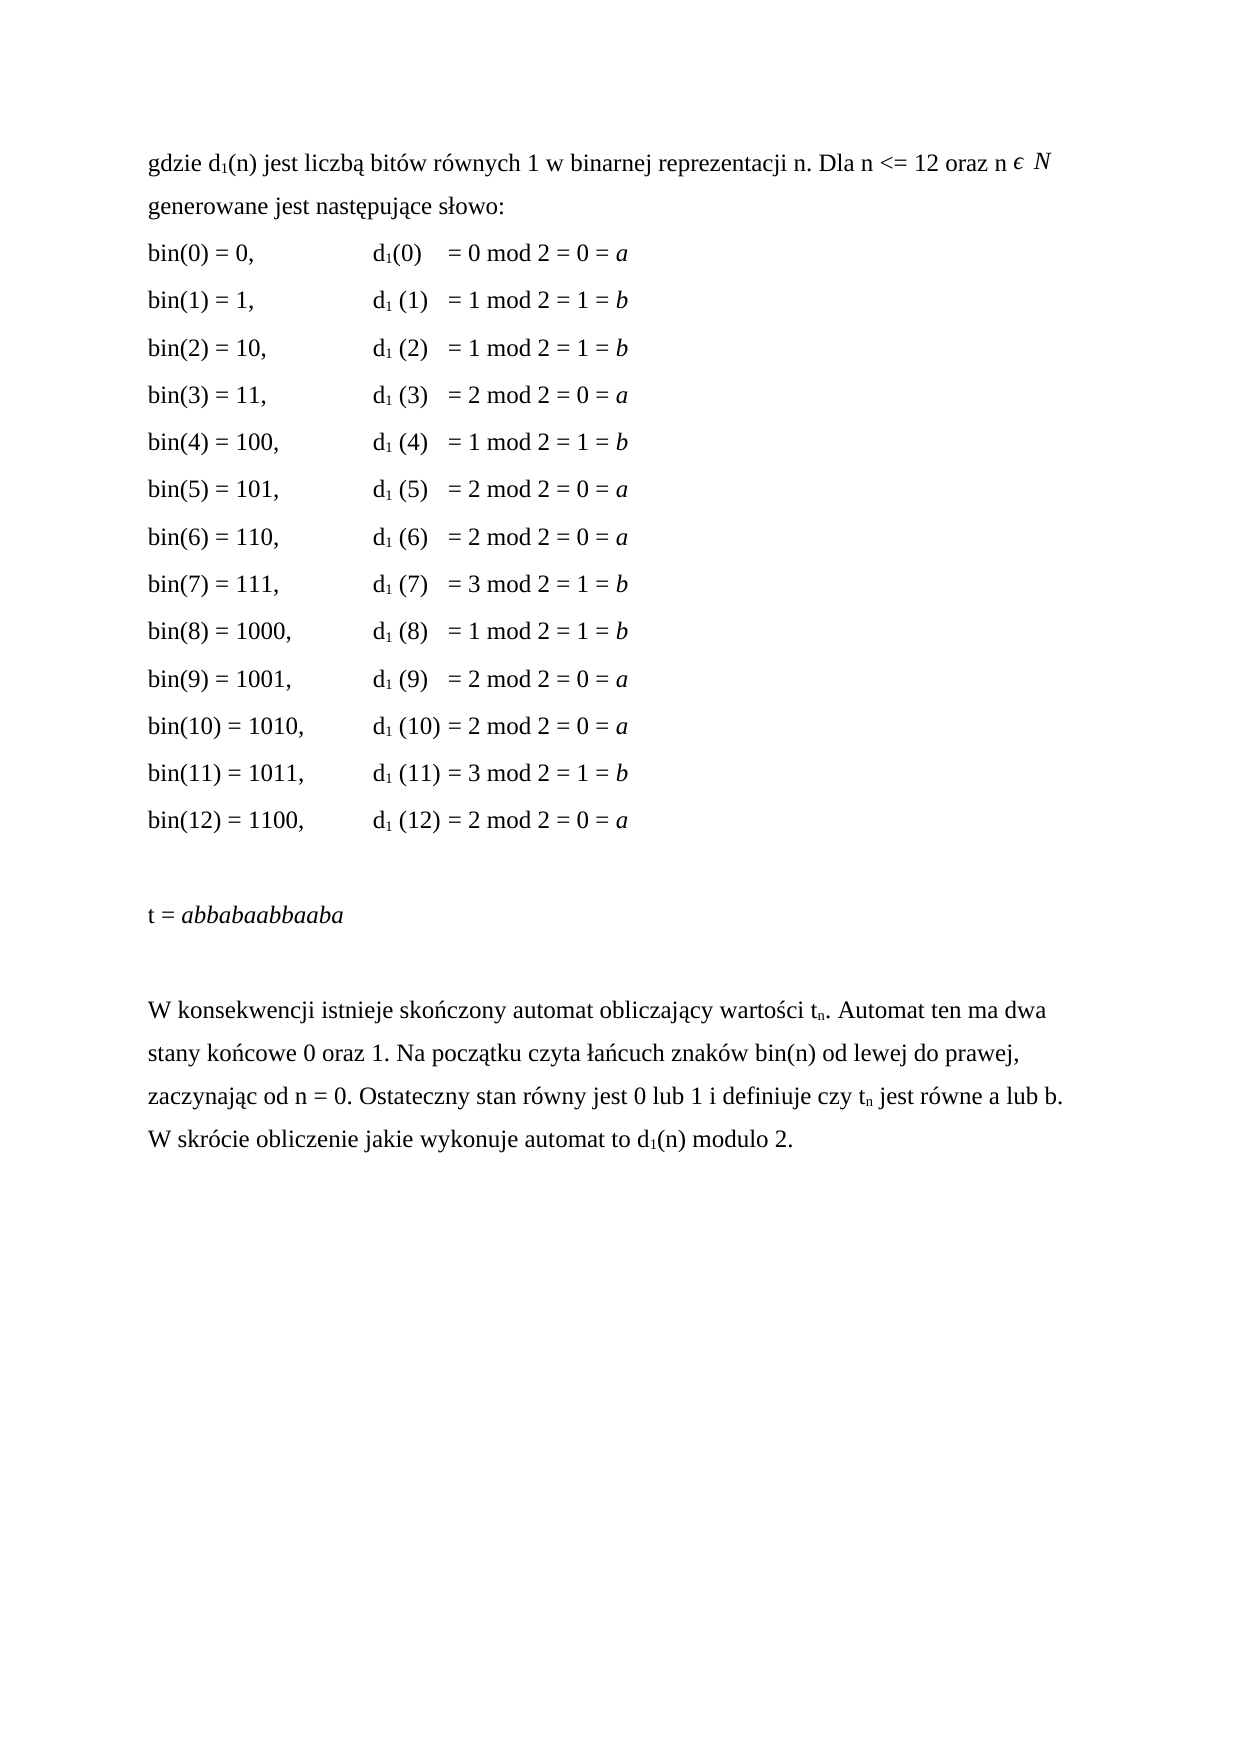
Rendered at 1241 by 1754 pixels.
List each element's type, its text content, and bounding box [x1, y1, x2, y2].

text bin(7) = 111, d1 (7) = 3 mod 2 = 1 = b [148, 569, 1093, 598]
text gdzie d1(n) jest liczbą bitów równych 1 w binarnej reprezentacji n. Dla n <= 12 oraz n generowane jest następujące słowo: [148, 148, 1093, 219]
text bin(2) = 10, d1 (2) = 1 mod 2 = 1 = b [148, 333, 1093, 361]
text bin(11) = 1011, d1 (11) = 3 mod 2 = 1 = b [148, 758, 1093, 787]
text bin(0) = 0, d1(0) = 0 mod 2 = 0 = a [148, 238, 1093, 267]
text W konsekwencji istnieje skończony automat obliczający wartości tn. Automat ten ma dwa stany końcowe 0 oraz 1. Na początku czyta łańcuch znaków bin(n) od lewej do prawej, zaczynając od n = 0. Ostateczny stan równy jest 0 lub 1 i definiuje czy tn jest równe a lub b. W skrócie obliczenie jakie wykonuje automat to d1(n) modulo 2. [148, 995, 1093, 1153]
text bin(9) = 1001, d1 (9) = 2 mod 2 = 0 = a [148, 664, 1093, 692]
text bin(6) = 110, d1 (6) = 2 mod 2 = 0 = a [148, 522, 1093, 551]
text bin(10) = 1010, d1 (10) = 2 mod 2 = 0 = a [148, 711, 1093, 740]
text bin(12) = 1100, d1 (12) = 2 mod 2 = 0 = a [148, 806, 1093, 834]
text bin(4) = 100, d1 (4) = 1 mod 2 = 1 = b [148, 427, 1093, 456]
text bin(5) = 101, d1 (5) = 2 mod 2 = 0 = a [148, 474, 1093, 503]
text bin(3) = 11, d1 (3) = 2 mod 2 = 0 = a [148, 380, 1093, 409]
text t = abbabaabbaaba [148, 900, 1093, 929]
text bin(1) = 1, d1 (1) = 1 mod 2 = 1 = b [148, 285, 1093, 314]
text bin(8) = 1000, d1 (8) = 1 mod 2 = 1 = b [148, 616, 1093, 645]
